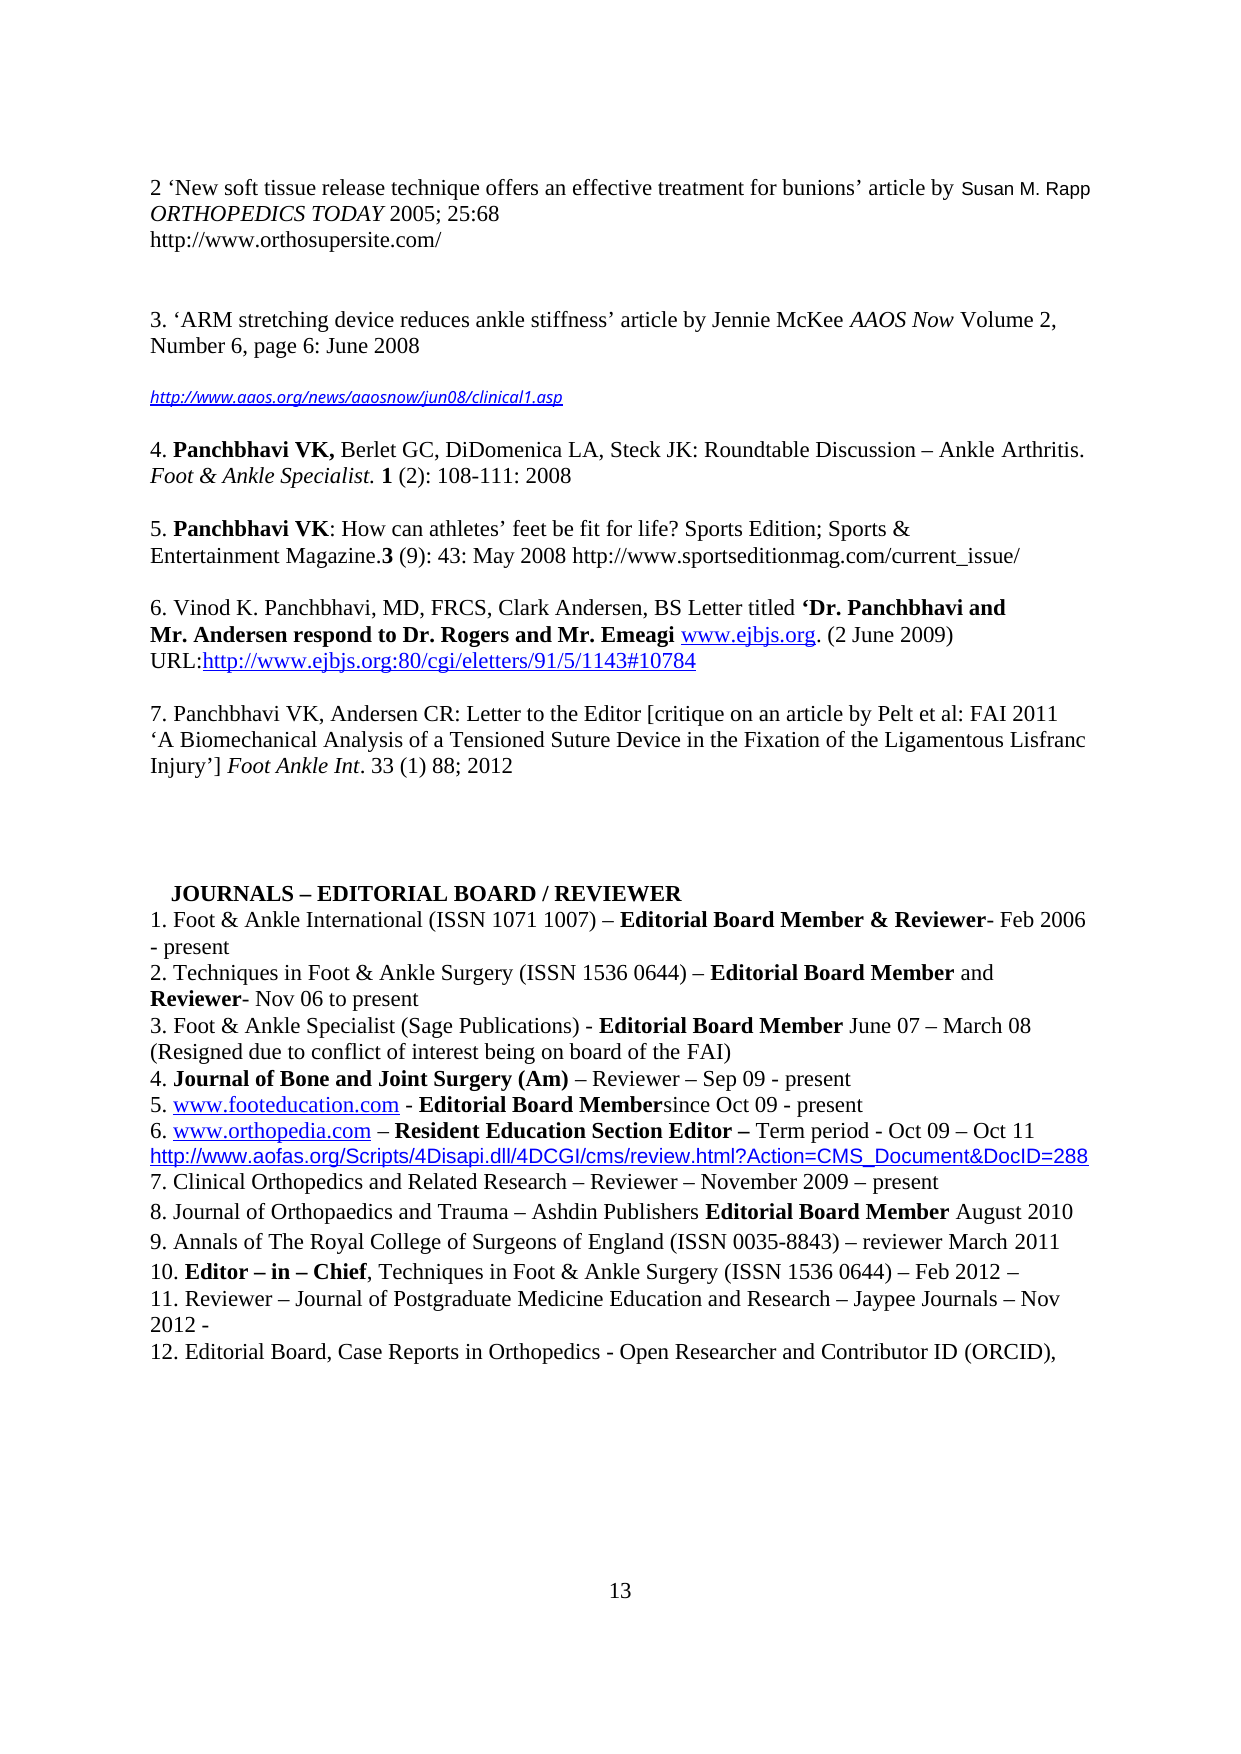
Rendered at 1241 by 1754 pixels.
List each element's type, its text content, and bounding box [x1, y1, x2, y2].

list Panchbhavi VK: How can athletes’ feet be fit for life? Sports Edition; Sports & Entertainment Magazine.3 (9): 43: May 2008 http://www.sportseditionmag.com/current_issue/ [150, 515, 1046, 568]
text http://www.aaos.org/news/aaosnow/jun08/clinical1.asp [150, 385, 1103, 408]
list Panchbhavi VK, Andersen CR: Letter to the Editor [critique on an article by Pelt et al: FAI 2011 ‘A Biomechanical Analysis of a Tensioned Suture Device in the Fixation of the Ligamentous Lisfranc Injury’] Foot Ankle Int. 33 (1) 88; 2012 [150, 700, 1089, 779]
text ORTHOPEDICS TODAY 2005; 25:68 [150, 201, 1103, 227]
list www.footeducation.com - Editorial Board Membersince Oct 09 - present [150, 1091, 1103, 1117]
text Number 6, page 6: June 2008 [150, 332, 1103, 359]
list Clinical Orthopedics and Related Research – Reviewer – November 2009 – present [150, 1168, 1103, 1194]
list Foot & Ankle International (ISSN 1071 1007) – Editorial Board Member & Reviewer- Feb 2006 [150, 907, 1103, 933]
list Foot & Ankle Specialist (Sage Publications) - Editorial Board Member June 07 – March 08 (Resigned due to conflict of interest being on board of the FAI) [150, 1012, 1031, 1065]
text http://www.aofas.org/Scripts/4Disapi.dll/4DCGI/cms/review.html?Action=CMS_Document&DocID=288 [150, 1144, 1103, 1168]
text Reviewer- Nov 06 to present [150, 986, 1103, 1012]
list Editorial Board, Case Reports in Orthopedics - Open Researcher and Contributor ID (ORCID), [150, 1338, 1103, 1364]
list Techniques in Foot & Ankle Surgery (ISSN 1536 0644) – Editorial Board Member and [150, 959, 1103, 986]
list Journal of Orthopaedics and Trauma – Ashdin Publishers Editorial Board Member August 2010 [150, 1198, 1103, 1224]
list Editor – in – Chief, Techniques in Foot & Ankle Surgery (ISSN 1536 0644) – Feb 2012 – [150, 1259, 1103, 1285]
list Journal of Bone and Joint Surgery (Am) – Reviewer – Sep 09 - present [150, 1065, 1103, 1091]
text - present [150, 933, 1103, 959]
list Reviewer – Journal of Postgraduate Medicine Education and Research – Jaypee Journals – Nov 2012 - [150, 1285, 1061, 1338]
list Vinod K. Panchbhavi, MD, FRCS, Clark Andersen, BS Letter titled ‘Dr. Panchbhavi and Mr. Andersen respond to Dr. Rogers and Mr. Emeagi www.ejbjs.org. (2 June 2009) URL:http://www.ejbjs.org:80/cgi/eletters/91/5/1143#10784 [150, 594, 1049, 673]
list ‘New soft tissue release technique offers an effective treatment for bunions’ article by Susan M. Rapp [150, 174, 1103, 201]
list www.orthopedia.com – Resident Education Section Editor – Term period - Oct 09 – Oct 11 [150, 1117, 1103, 1144]
list Panchbhavi VK, Berlet GC, DiDomenica LA, Steck JK: Roundtable Discussion – Ankle Arthritis. [150, 436, 1103, 462]
text Foot & Ankle Specialist. 1 (2): 108-111: 2008 [150, 462, 1103, 489]
list Annals of The Royal College of Surgeons of England (ISSN 0035-8843) – reviewer March 2011 [150, 1228, 1103, 1255]
list ‘ARM stretching device reduces ankle stiffness’ article by Jennie McKee AAOS Now Volume 2, [150, 306, 1103, 332]
text http://www.orthosupersite.com/ [150, 227, 1103, 253]
